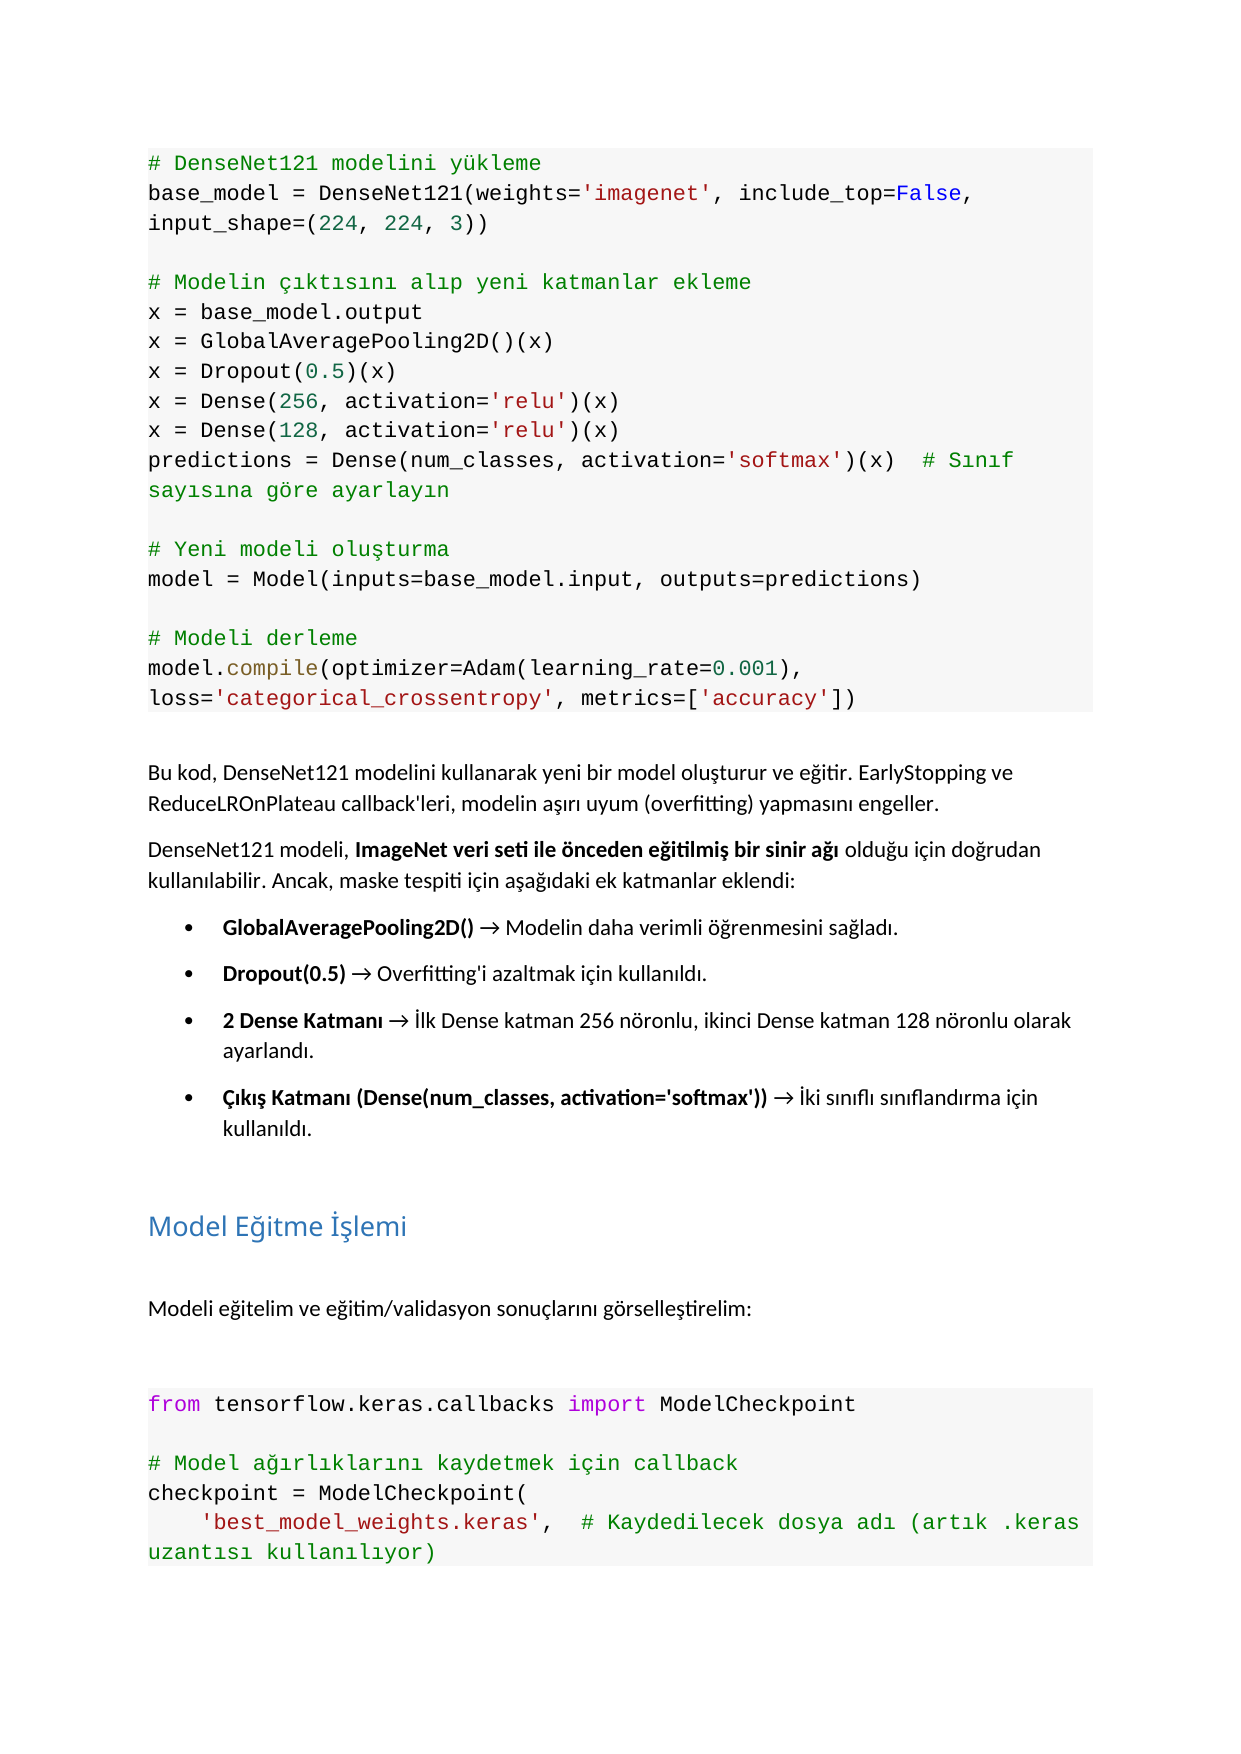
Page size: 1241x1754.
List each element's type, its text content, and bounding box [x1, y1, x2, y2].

text Modeli eğitelim ve eğitim/validasyon sonuçlarını görselleştirelim: [148, 1294, 1093, 1322]
subtitle Model Eğitme İşlemi [148, 1207, 1093, 1244]
list GlobalAveragePooling2D() → Modelin daha verimli öğrenmesini sağladı. [185, 913, 1093, 941]
list Çıkış Katmanı (Dense(num_classes, activation='softmax')) → İki sınıflı sınıflandırma için kullanıldı. [185, 1083, 1093, 1142]
text x = base_model.output [148, 296, 1093, 326]
text Bu kod, DenseNet121 modelini kullanarak yeni bir model oluşturur ve eğitir. EarlyStopping ve ReduceLROnPlateau callback'leri, modelin aşırı uyum (overfitting) yapmasını engeller. [148, 758, 1093, 817]
text from tensorflow.keras.callbacks import ModelCheckpoint [148, 1388, 1093, 1418]
text predictions = Dense(num_classes, activation='softmax')(x) # Sınıf sayısına göre ayarlayın [148, 444, 1093, 504]
text checkpoint = ModelCheckpoint( [148, 1477, 1093, 1507]
text # Modeli derleme [148, 623, 1093, 652]
list 2 Dense Katmanı → İlk Dense katman 256 nöronlu, ikinci Dense katman 128 nöronlu olarak ayarlandı. [185, 1006, 1093, 1065]
text base_model = DenseNet121(weights='imagenet', include_top=False, input_shape=(224, 224, 3)) [148, 177, 1093, 237]
text x = Dropout(0.5)(x) [148, 355, 1093, 385]
text x = Dense(128, activation='relu')(x) [148, 415, 1093, 444]
text # DenseNet121 modelini yükleme [148, 148, 1093, 177]
text # Model ağırlıklarını kaydetmek için callback [148, 1447, 1093, 1477]
text DenseNet121 modeli, ImageNet veri seti ile önceden eğitilmiş bir sinir ağı olduğu için doğrudan kullanılabilir. Ancak, maske tespiti için aşağıdaki ek katmanlar eklendi: [148, 836, 1093, 894]
list Dropout(0.5) → Overfitting'i azaltmak için kullanıldı. [185, 959, 1093, 988]
text model.compile(optimizer=Adam(learning_rate=0.001), loss='categorical_crossentropy', metrics=['accuracy']) [148, 652, 1093, 712]
text 'best_model_weights.keras', # Kaydedilecek dosya adı (artık .keras uzantısı kullanılıyor) [148, 1507, 1093, 1566]
text # Modelin çıktısını alıp yeni katmanlar ekleme [148, 266, 1093, 296]
text x = Dense(256, activation='relu')(x) [148, 385, 1093, 415]
text model = Model(inputs=base_model.input, outputs=predictions) [148, 563, 1093, 593]
text # Yeni modeli oluşturma [148, 533, 1093, 563]
text x = GlobalAveragePooling2D()(x) [148, 326, 1093, 355]
